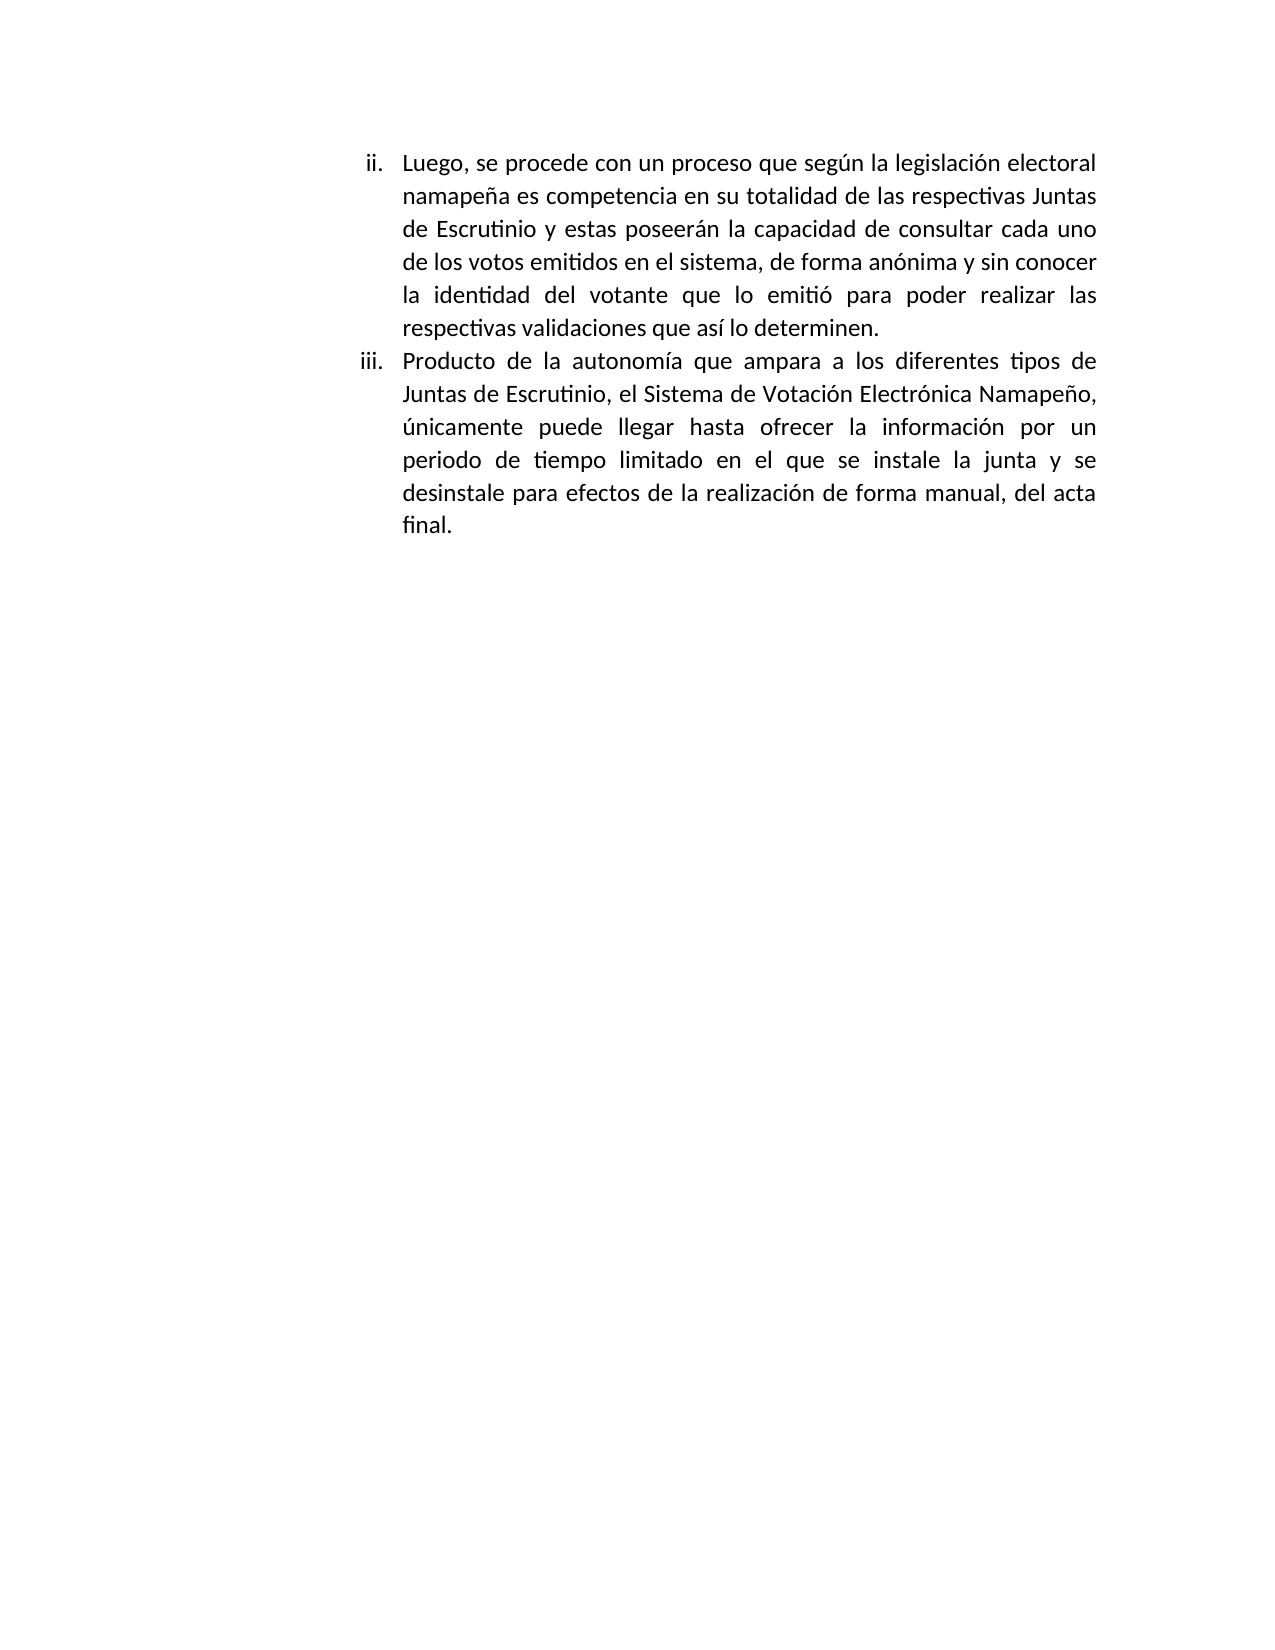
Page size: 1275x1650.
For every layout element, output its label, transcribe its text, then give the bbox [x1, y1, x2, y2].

list Producto de la autonomía que ampara a los diferentes tipos de Juntas de Escrutinio, el Sistema de Votación Electrónica Namapeño, únicamente puede llegar hasta ofrecer la información por un periodo de tiempo limitado en el que se instale la junta y se desinstale para efectos de la realización de forma manual, del acta final. [383, 345, 1098, 540]
list Luego, se procede con un proceso que según la legislación electoral namapeña es competencia en su totalidad de las respectivas Juntas de Escrutinio y estas poseerán la capacidad de consultar cada uno de los votos emitidos en el sistema, de forma anónima y sin conocer la identidad del votante que lo emitió para poder realizar las respectivas validaciones que así lo determinen. [383, 148, 1098, 343]
